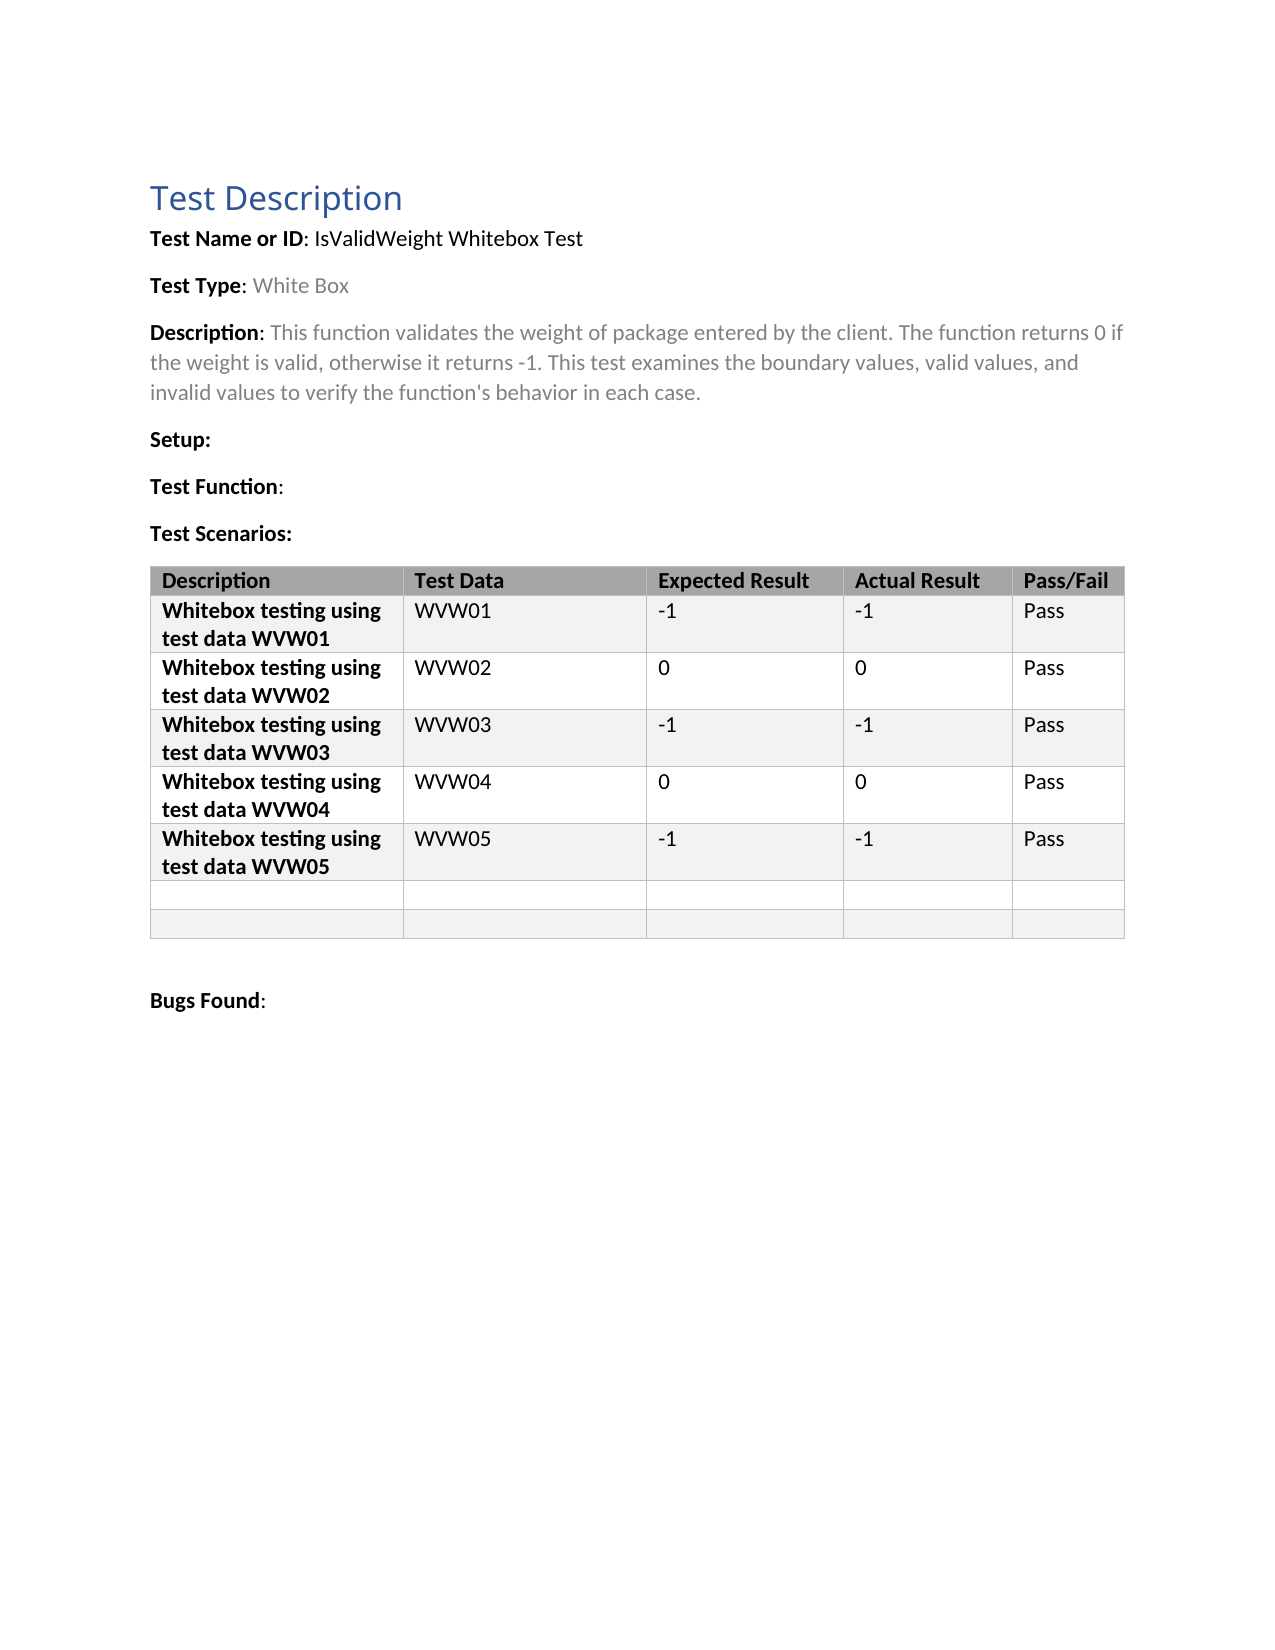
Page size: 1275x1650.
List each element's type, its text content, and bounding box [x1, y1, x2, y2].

table_cell [151, 881, 403, 909]
table_cell -1 [647, 710, 843, 766]
table_cell Whitebox testing using test data WVW01 [151, 596, 403, 652]
table_cell [844, 910, 1012, 938]
table_cell Whitebox testing using test data WVW04 [151, 767, 403, 823]
table_header Test Data [404, 567, 646, 595]
table_cell Pass [1013, 767, 1124, 823]
table_cell [404, 910, 646, 938]
table_cell Pass [1013, 824, 1124, 880]
table_cell 0 [844, 653, 1012, 709]
table_cell WVW04 [404, 767, 646, 823]
table_cell Pass [1013, 710, 1124, 766]
text Test Function: [150, 472, 1125, 500]
subtitle Test Description [150, 175, 1125, 220]
table_cell -1 [844, 824, 1012, 880]
table_cell 0 [647, 653, 843, 709]
text Description: This function validates the weight of package entered by the client. The function returns 0 if the weight is valid, otherwise it returns -1. This test examines the boundary values, valid values, and invalid values to verify the function's behavior in each case. [150, 318, 1125, 406]
table_header Actual Result [844, 567, 1012, 595]
table_cell [1013, 881, 1124, 909]
table_cell -1 [647, 824, 843, 880]
table_cell 0 [844, 767, 1012, 823]
table_header Expected Result [647, 567, 843, 595]
table_header Description [151, 567, 403, 595]
text Bugs Found: [150, 986, 1125, 1014]
table_cell Pass [1013, 596, 1124, 652]
text Test Type: White Box [150, 271, 1125, 299]
table_cell WVW01 [404, 596, 646, 652]
table_cell WVW03 [404, 710, 646, 766]
text Setup: [150, 425, 1125, 453]
table_cell -1 [844, 596, 1012, 652]
text Test Scenarios: [150, 519, 1125, 547]
table_cell [844, 881, 1012, 909]
table_header Pass/Fail [1013, 567, 1124, 595]
table_cell WVW05 [404, 824, 646, 880]
table_cell [1013, 910, 1124, 938]
table_cell 0 [647, 767, 843, 823]
table_cell Pass [1013, 653, 1124, 709]
table_cell Whitebox testing using test data WVW03 [151, 710, 403, 766]
table_cell Whitebox testing using test data WVW02 [151, 653, 403, 709]
table_cell Whitebox testing using test data WVW05 [151, 824, 403, 880]
text Test Name or ID: IsValidWeight Whitebox Test [150, 224, 1125, 252]
table_cell [647, 881, 843, 909]
table_cell -1 [844, 710, 1012, 766]
table_cell WVW02 [404, 653, 646, 709]
table_cell -1 [647, 596, 843, 652]
table_cell [151, 910, 403, 938]
table_cell [404, 881, 646, 909]
table_cell [647, 910, 843, 938]
